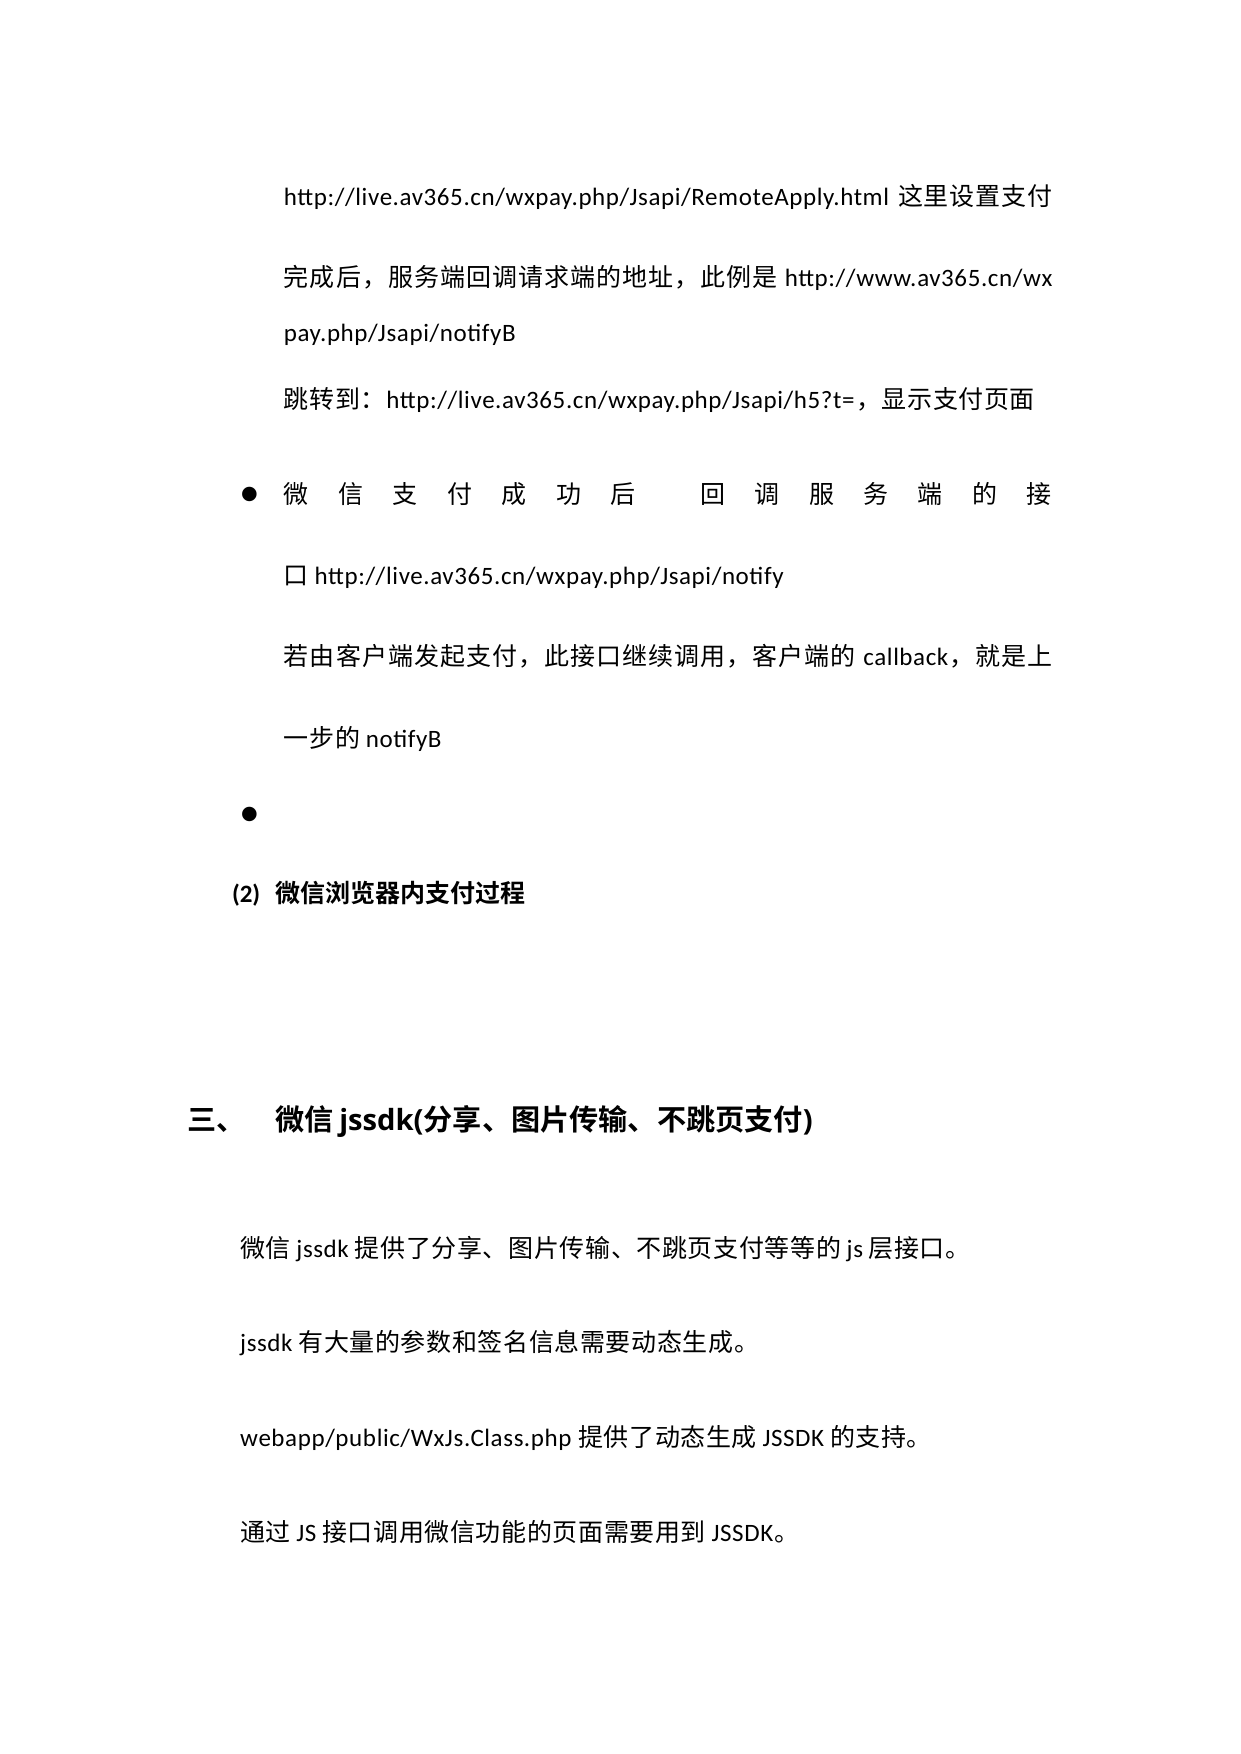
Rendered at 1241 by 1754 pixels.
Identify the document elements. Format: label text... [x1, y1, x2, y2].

text jssdk有大量的参数和签名信息需要动态生成。 [187, 1308, 1053, 1373]
text webapp/public/WxJs.Class.php提供了动态生成JSSDK的支持。 [187, 1403, 1053, 1468]
text 通过JS接口调用微信功能的页面需要用到JSSDK。 [187, 1498, 1053, 1563]
list 微信支付成功后 回调服务端的接口http://live.av365.cn/wxpay.php/Jsapi/notify 若由客户端发起支付，此接口继续调用，客户端的callback，就是上一步的notifyB [240, 460, 1053, 769]
text 微信jssdk(分享、图片传输、不跳页支付) [187, 1085, 1053, 1150]
text 微信浏览器内支付过程 [232, 859, 1053, 924]
text 微信jssdk提供了分享、图片传输、不跳页支付等等的js层接口。 [187, 1214, 1053, 1279]
